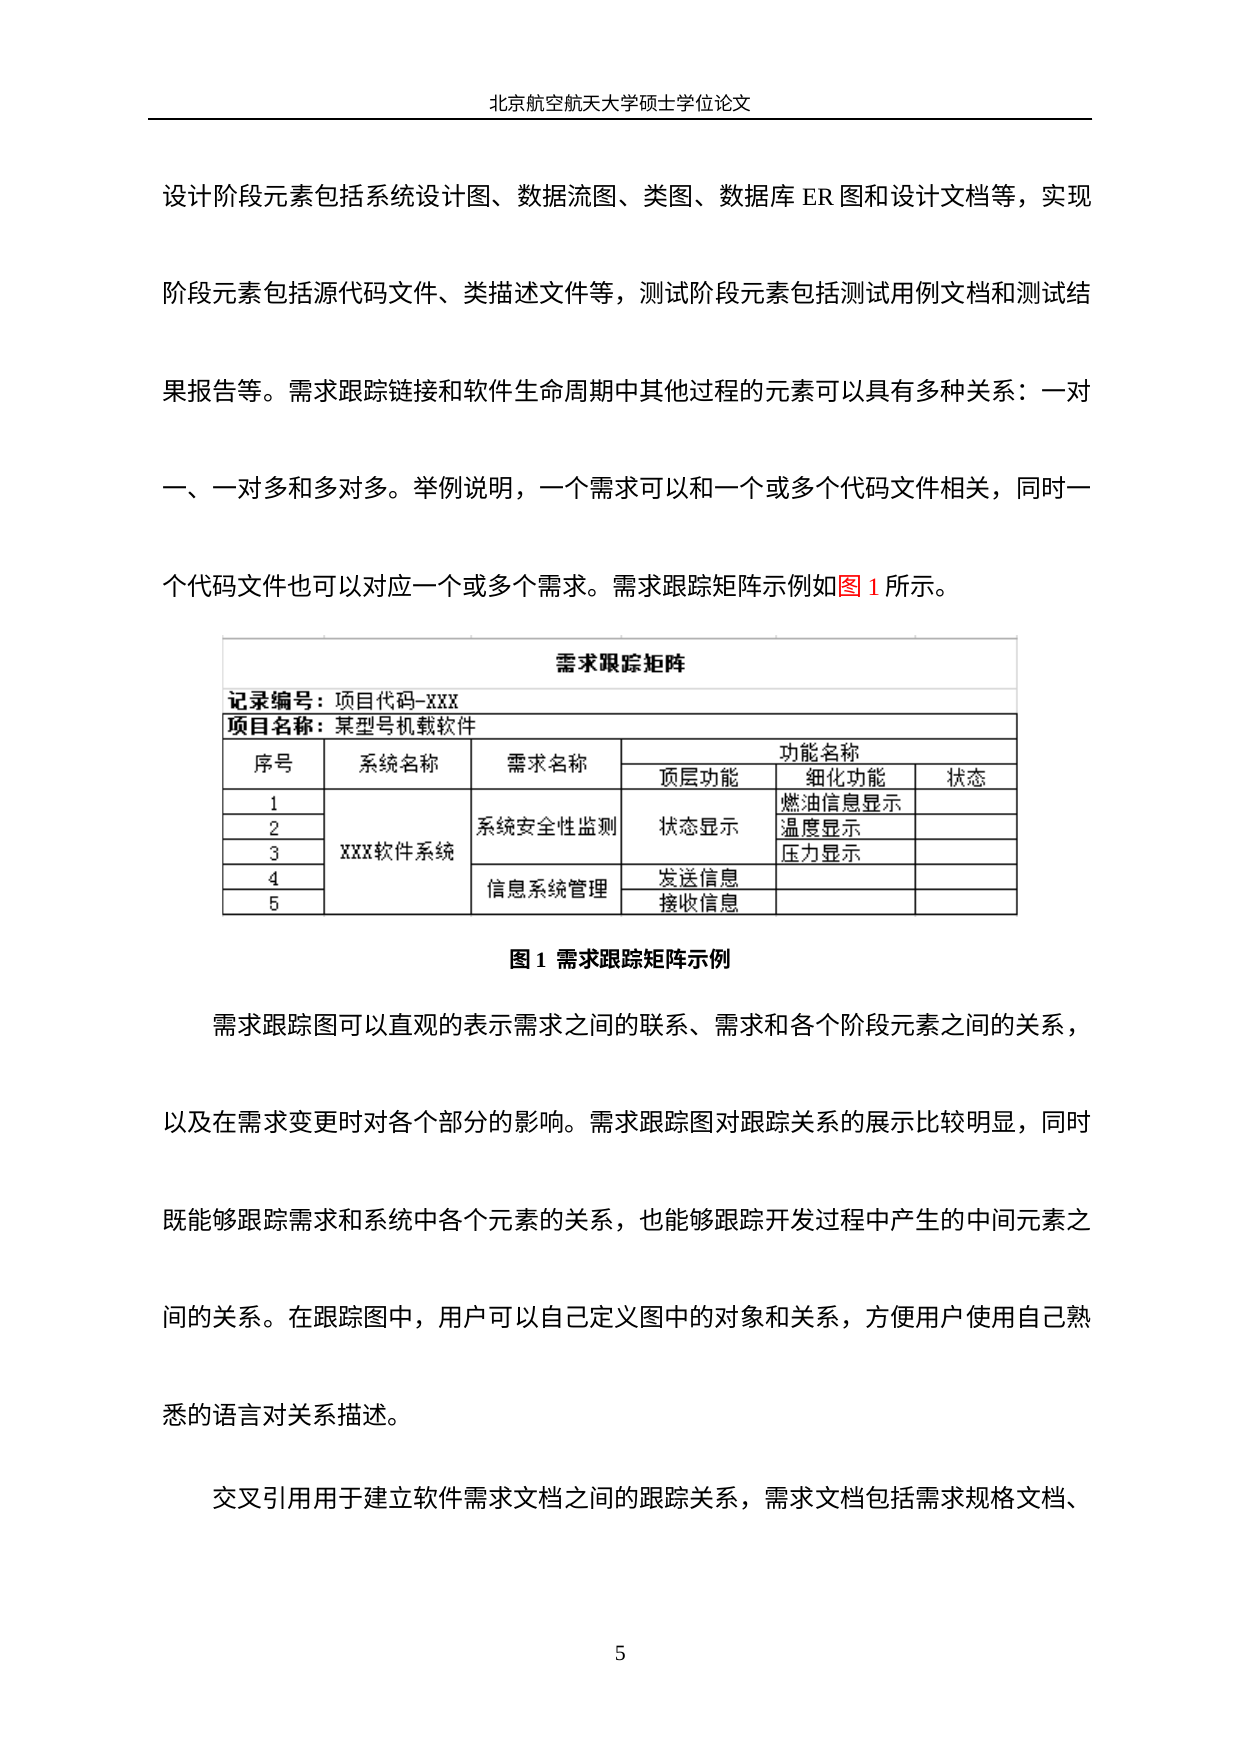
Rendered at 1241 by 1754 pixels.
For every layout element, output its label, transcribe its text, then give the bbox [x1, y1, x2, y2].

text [162, 162, 1092, 617]
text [162, 1464, 1092, 1529]
picture [222, 635, 1018, 917]
text 需求跟踪图可以直观的表示需求之间的联系、需求和各个阶段元素之间的关系，以及在需求变更时对各个部分的影响。需求跟踪图对跟踪关系的展示比较明显，同时既能够跟踪需求和系统中各个元素的关系，也能够跟踪开发过程中产生的中间元素之间的关系。在跟踪图中，用户可以自己定义图中的对象和关系，方便用户使用自己熟悉的语言对关系描述。 [162, 991, 1092, 1446]
text 图1 需求跟踪矩阵示例 [148, 942, 1092, 974]
